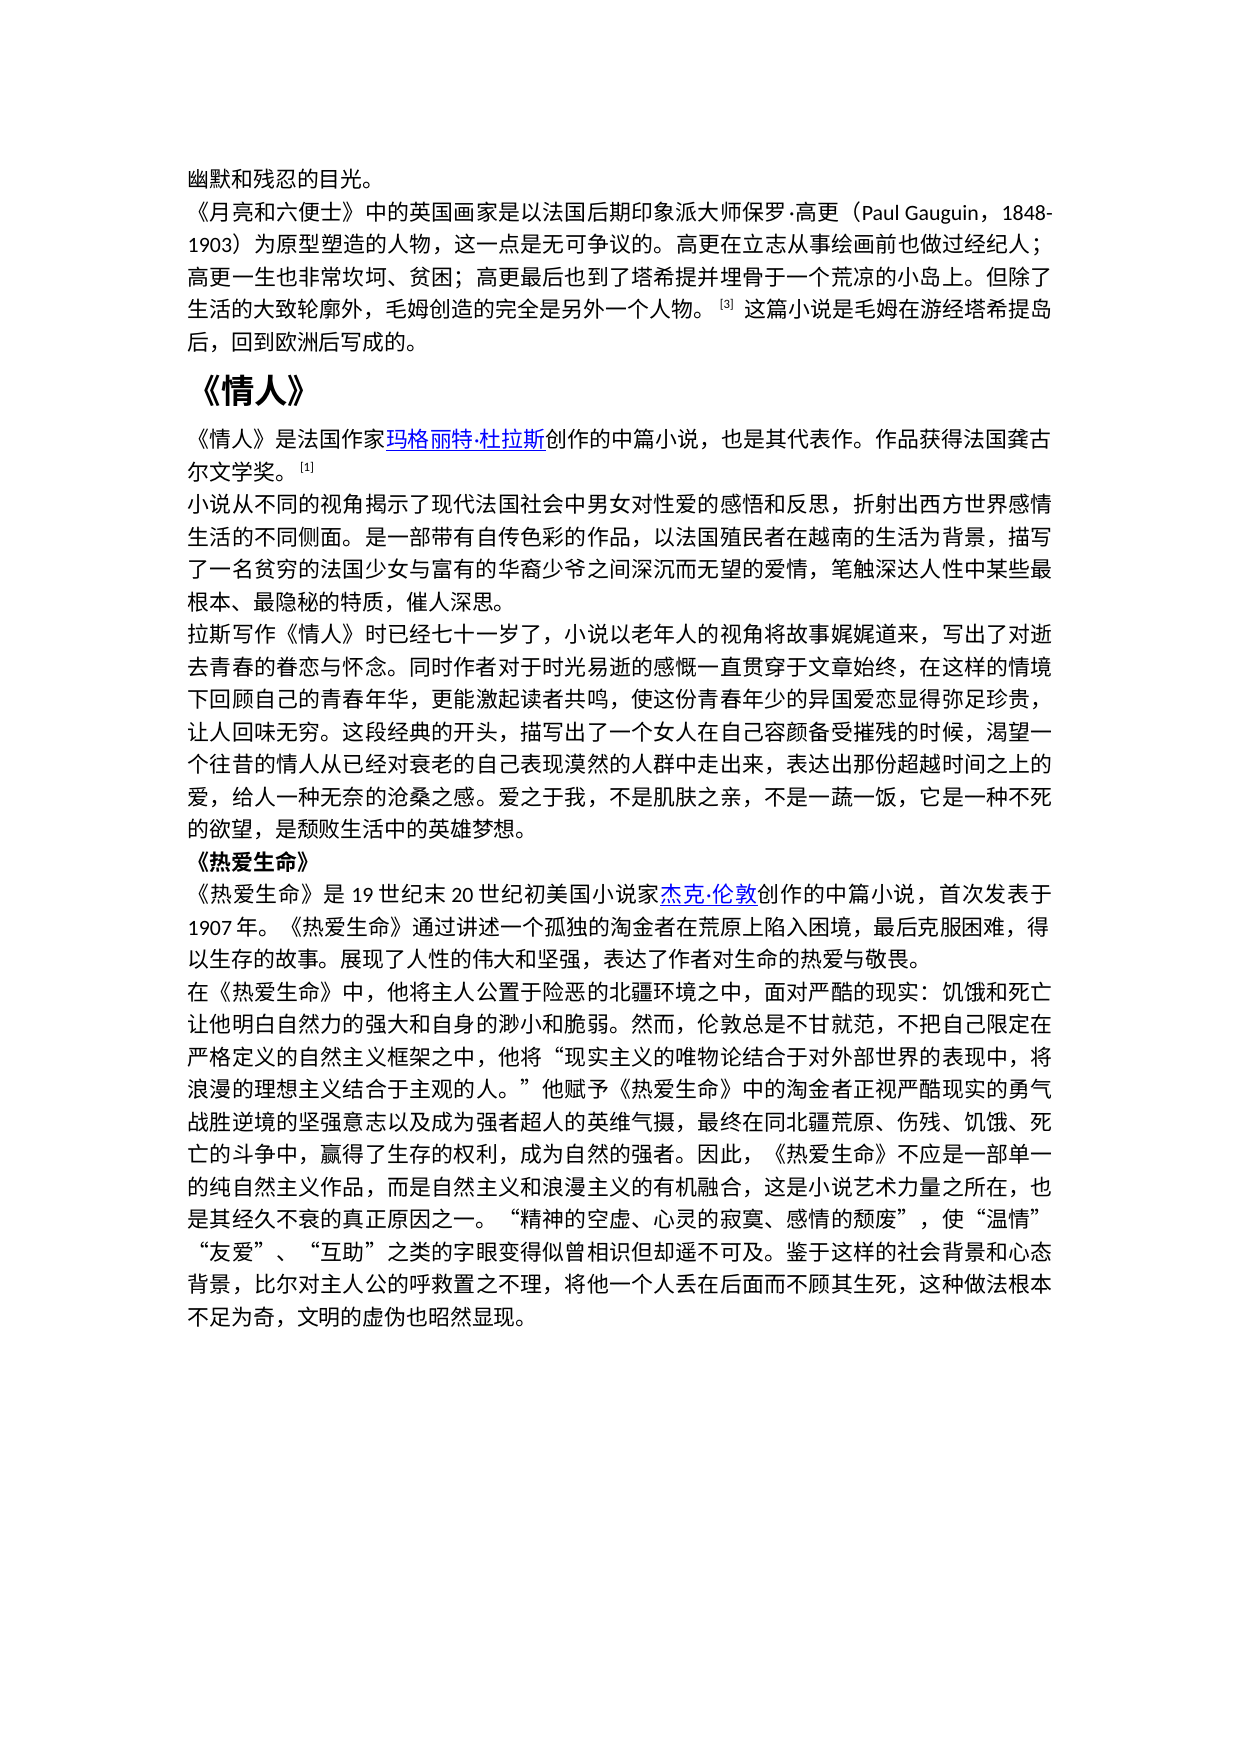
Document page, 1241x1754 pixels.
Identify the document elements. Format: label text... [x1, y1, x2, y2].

text 《情人》 [187, 357, 1053, 422]
text 小说从不同的视角揭示了现代法国社会中男女对性爱的感悟和反思，折射出西方世界感情生活的不同侧面。是一部带有自传色彩的作品，以法国殖民者在越南的生活为背景，描写了一名贫穷的法国少女与富有的华裔少爷之间深沉而无望的爱情，笔触深达人性中某些最根本、最隐秘的特质，催人深思。 [187, 487, 1053, 617]
text 《情人》是法国作家玛格丽特·杜拉斯创作的中篇小说，也是其代表作。作品获得法国龚古尔文学奖。 [1] [187, 422, 1053, 487]
text 《热爱生命》 [187, 844, 1053, 877]
text 拉斯写作《情人》时已经七十一岁了，小说以老年人的视角将故事娓娓道来，写出了对逝去青春的眷恋与怀念。同时作者对于时光易逝的感慨一直贯穿于文章始终，在这样的情境下回顾自己的青春年华，更能激起读者共鸣，使这份青春年少的异国爱恋显得弥足珍贵，让人回味无穷。这段经典的开头，描写出了一个女人在自己容颜备受摧残的时候，渴望一个往昔的情人从已经对衰老的自己表现漠然的人群中走出来，表达出那份超越时间之上的爱，给人一种无奈的沧桑之感。爱之于我，不是肌肤之亲，不是一蔬一饭，它是一种不死的欲望，是颓败生活中的英雄梦想。 [187, 617, 1053, 844]
text 《月亮和六便士》中的英国画家是以法国后期印象派大师保罗·高更（Paul Gauguin，1848-1903）为原型塑造的人物，这一点是无可争议的。高更在立志从事绘画前也做过经纪人；高更一生也非常坎坷、贫困；高更最后也到了塔希提并埋骨于一个荒凉的小岛上。但除了生活的大致轮廓外，毛姆创造的完全是另外一个人物。 [3] 这篇小说是毛姆在游经塔希提岛后，回到欧洲后写成的。 [187, 194, 1053, 357]
text 《热爱生命》是19世纪末20世纪初美国小说家杰克·伦敦创作的中篇小说，首次发表于1907年。《热爱生命》通过讲述一个孤独的淘金者在荒原上陷入困境，最后克服困难，得以生存的故事。展现了人性的伟大和坚强，表达了作者对生命的热爱与敬畏。 [187, 877, 1053, 974]
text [187, 162, 1053, 194]
text 在《热爱生命》中，他将主人公置于险恶的北疆环境之中，面对严酷的现实：饥饿和死亡，让他明白自然力的强大和自身的渺小和脆弱。然而，伦敦总是不甘就范，不把自己限定在严格定义的自然主义框架之中，他将“现实主义的唯物论结合于对外部世界的表现中，将浪漫的理想主义结合于主观的人。”他赋予《热爱生命》中的淘金者正视严酷现实的勇气、战胜逆境的坚强意志以及成为强者超人的英维气摄，最终在同北疆荒原、伤残、饥饿、死亡的斗争中，赢得了生存的权利，成为自然的强者。因此，《热爱生命》不应是一部单一的纯自然主义作品，而是自然主义和浪漫主义的有机融合，这是小说艺术力量之所在，也是其经久不衰的真正原因之一。“精神的空虚、心灵的寂寞、感情的颓废”，使“温情”、“友爱”、“互助”之类的字眼变得似曾相识但却遥不可及。鉴于这样的社会背景和心态背景，比尔对主人公的呼救置之不理，将他一个人丢在后面而不顾其生死，这种做法根本不足为奇，文明的虚伪也昭然显现。 [187, 974, 1053, 1332]
